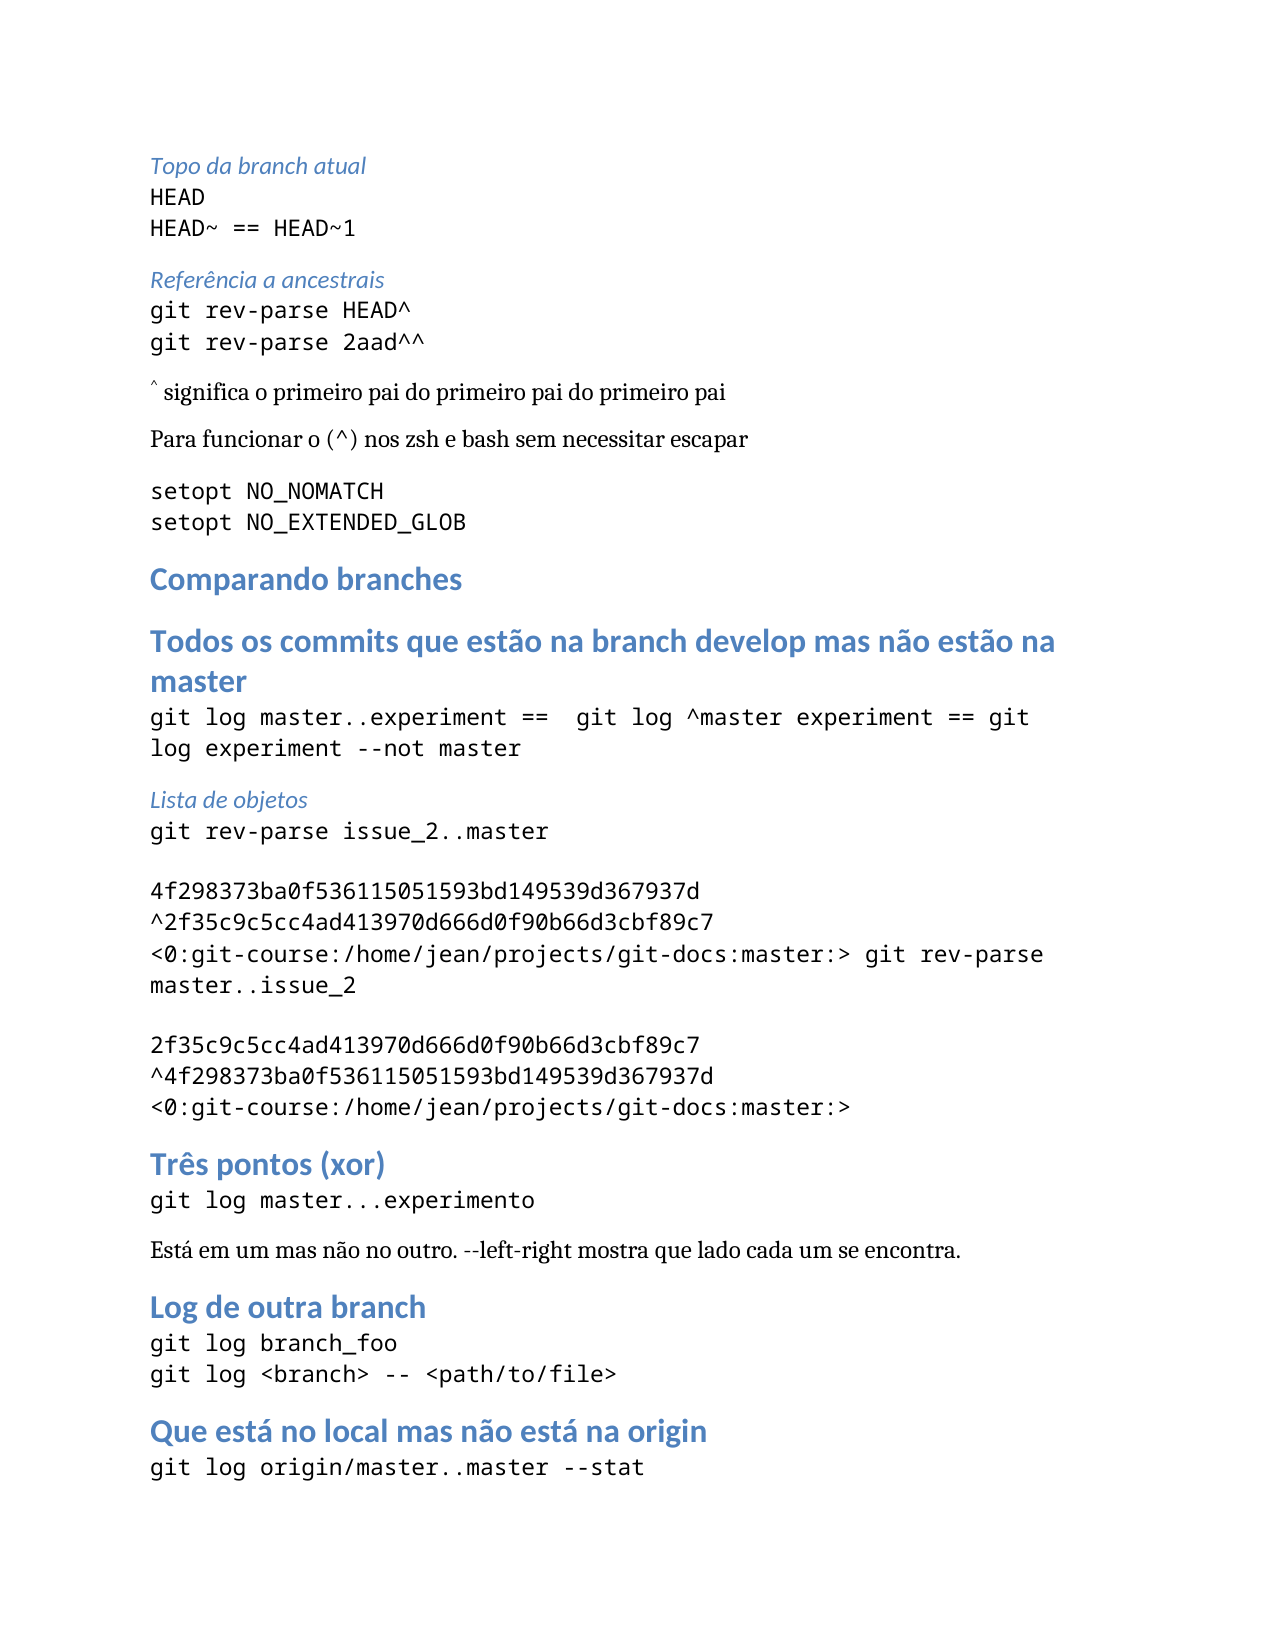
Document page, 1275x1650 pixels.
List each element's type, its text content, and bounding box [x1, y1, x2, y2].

text Está em um mas não no outro. --left-right mostra que lado cada um se encontra. [150, 1236, 1125, 1265]
subtitle Todos os commits que estão na branch develop mas não estão na master [150, 620, 1125, 701]
subtitle Lista de objetos [150, 784, 1125, 815]
text git log branch_foo git log <branch> -- <path/to/file> [150, 1326, 1125, 1389]
subtitle Log de outra branch [150, 1286, 1125, 1326]
subtitle Comparando branches [150, 558, 1125, 599]
text HEAD HEAD~ == HEAD~1 [150, 181, 1125, 243]
text setopt NO_NOMATCH setopt NO_EXTENDED_GLOB [150, 475, 1125, 537]
subtitle Topo da branch atual [150, 150, 1125, 181]
subtitle Referência a ancestrais [150, 264, 1125, 294]
text git log master...experimento [150, 1184, 1125, 1215]
text ^ significa o primeiro pai do primeiro pai do primeiro pai [150, 378, 1125, 406]
text git rev-parse issue_2..master 4f298373ba0f536115051593bd149539d367937d ^2f35c9c5cc4ad413970d666d0f90b66d3cbf89c7 <0:git-course:/home/jean/projects/git-docs:master:> git rev-parse master..issue_2 2f35c9c5cc4ad413970d666d0f90b66d3cbf89c7 ^4f298373ba0f536115051593bd149539d367937d <0:git-course:/home/jean/projects/git-docs:master:> [150, 815, 1125, 1122]
subtitle Que está no local mas não está na origin [150, 1410, 1125, 1451]
text git log master..experiment == git log ^master experiment == git log experiment --not master [150, 701, 1125, 764]
text git log origin/master..master --stat [150, 1451, 1125, 1482]
subtitle Três pontos (xor) [150, 1143, 1125, 1184]
text git rev-parse HEAD^ git rev-parse 2aad^^ [150, 294, 1125, 357]
